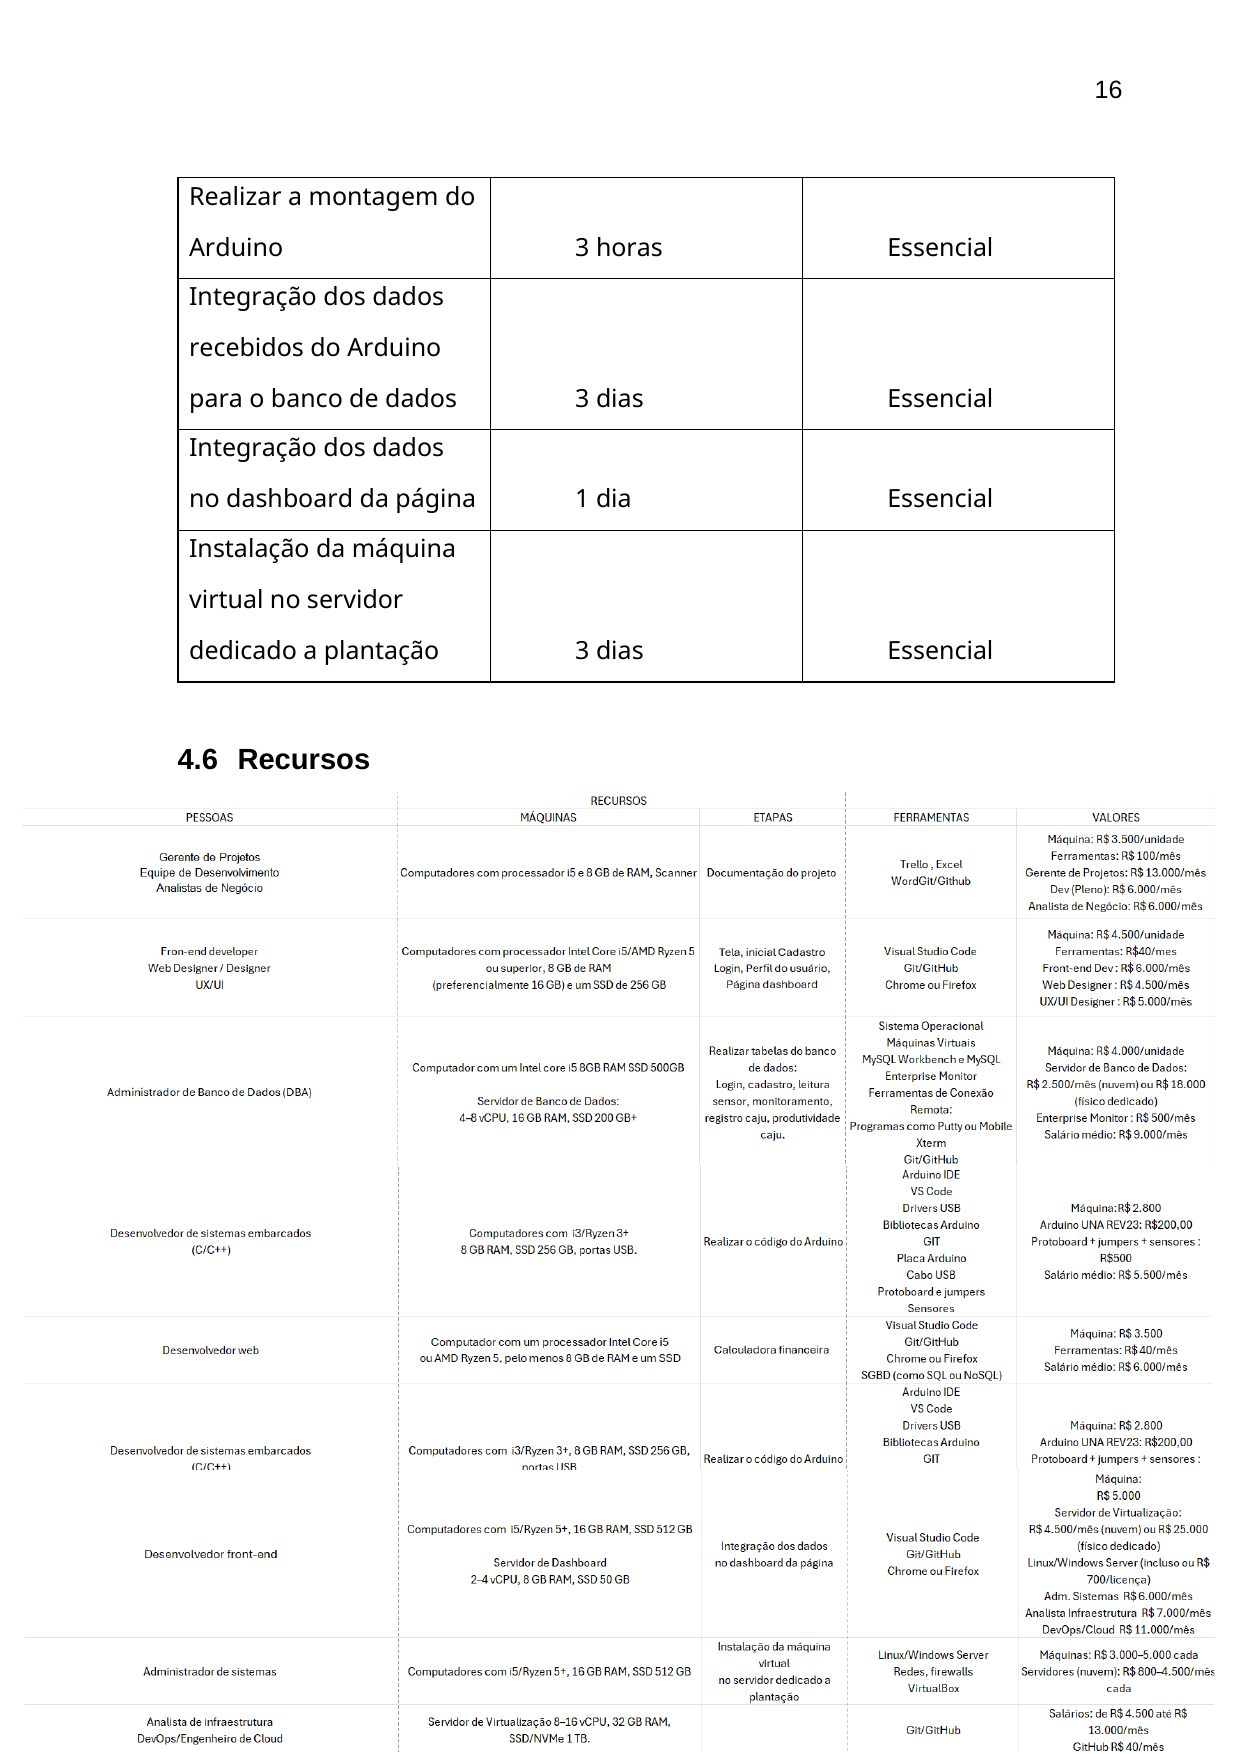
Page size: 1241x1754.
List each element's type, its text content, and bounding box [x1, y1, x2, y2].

table_cell Essencial [803, 531, 1114, 681]
table_cell 3 dias [491, 279, 802, 429]
table_cell Essencial [803, 430, 1114, 529]
picture [21, 792, 1214, 1164]
table_cell 3 horas [491, 178, 802, 278]
table_cell Realizar a montagem do Arduino [179, 178, 490, 278]
table_cell Essencial [803, 279, 1114, 429]
picture [23, 1166, 1214, 1752]
table_cell 3 dias [491, 531, 802, 681]
table_cell Integração dos dados no dashboard da página [179, 430, 490, 529]
table_cell 1 dia [491, 430, 802, 529]
subtitle Recursos [177, 742, 1122, 776]
table_cell Integração dos dados recebidos do Arduino para o banco de dados [179, 279, 490, 429]
table_cell Instalação da máquina virtual no servidor dedicado a plantação [179, 531, 490, 681]
table_cell Essencial [803, 178, 1114, 278]
